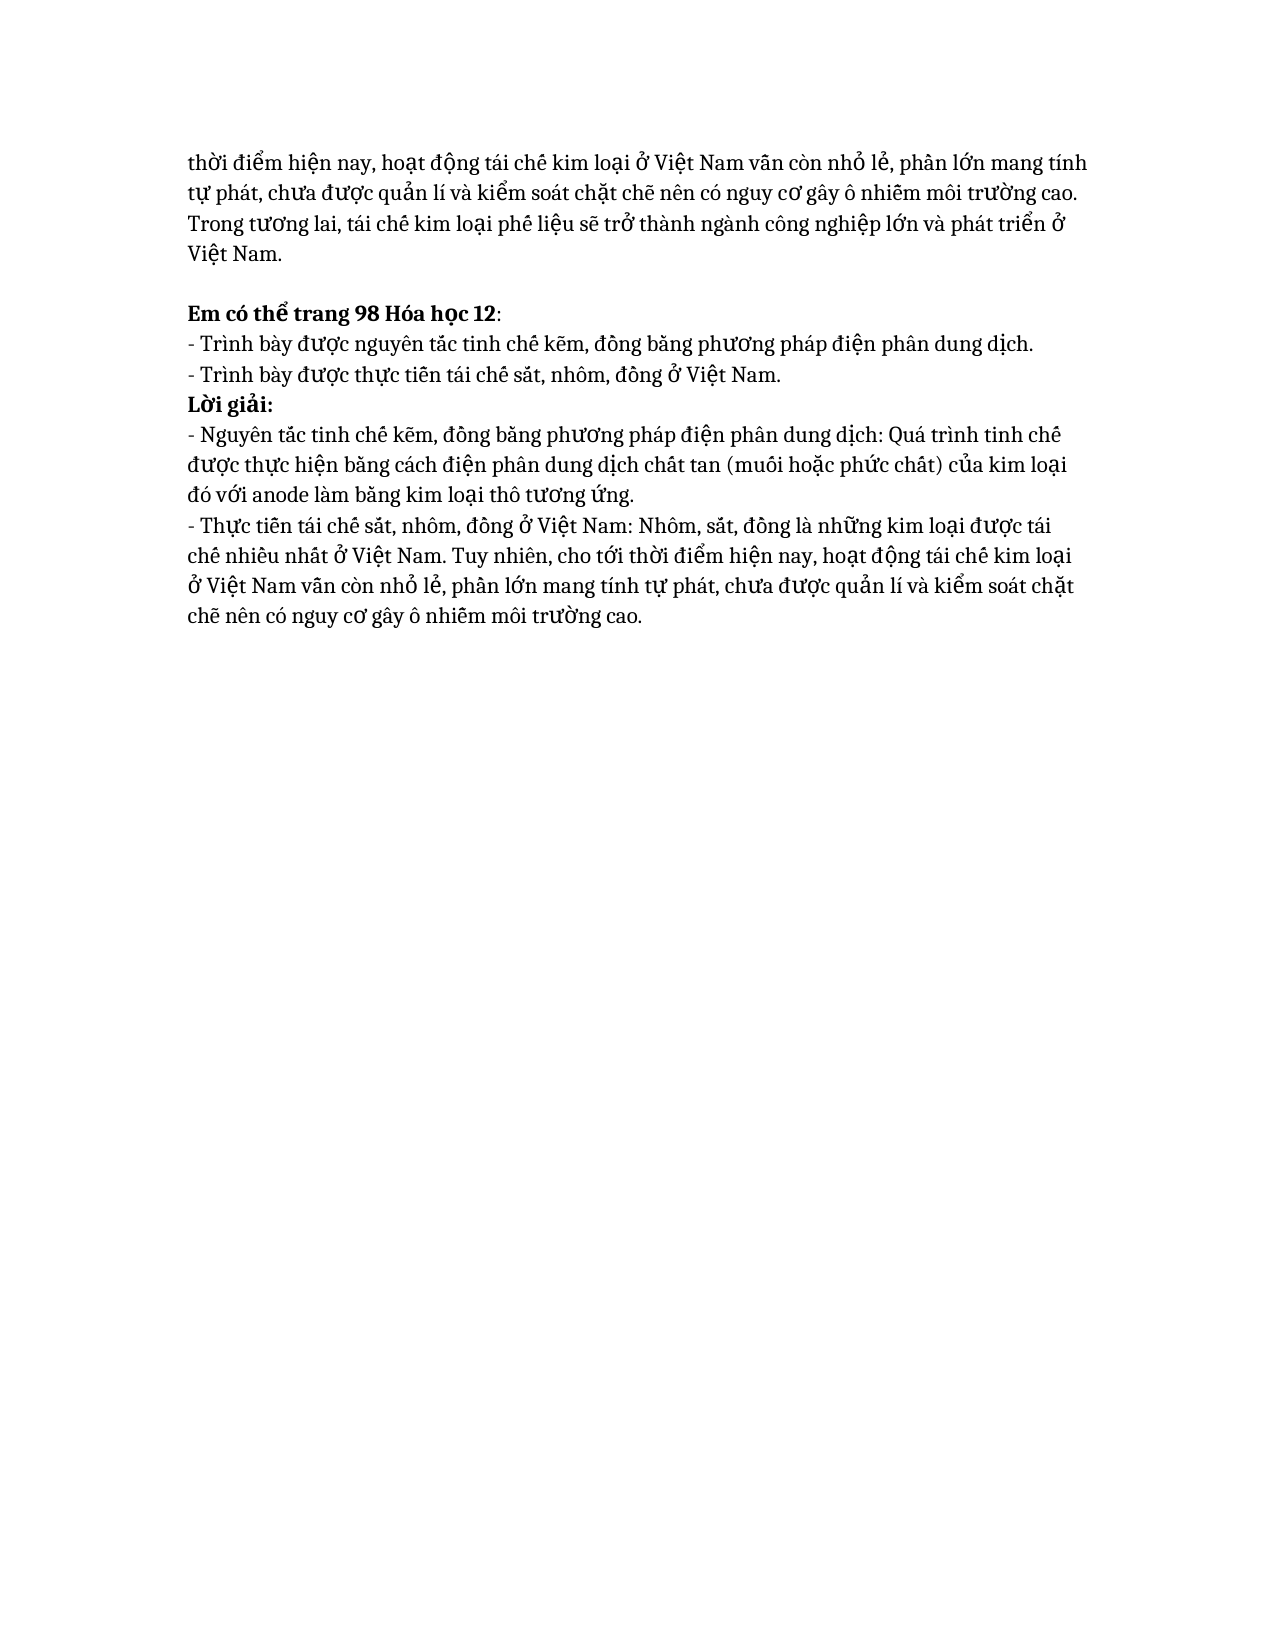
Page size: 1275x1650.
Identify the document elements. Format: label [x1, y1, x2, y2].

text [187, 150, 1087, 660]
